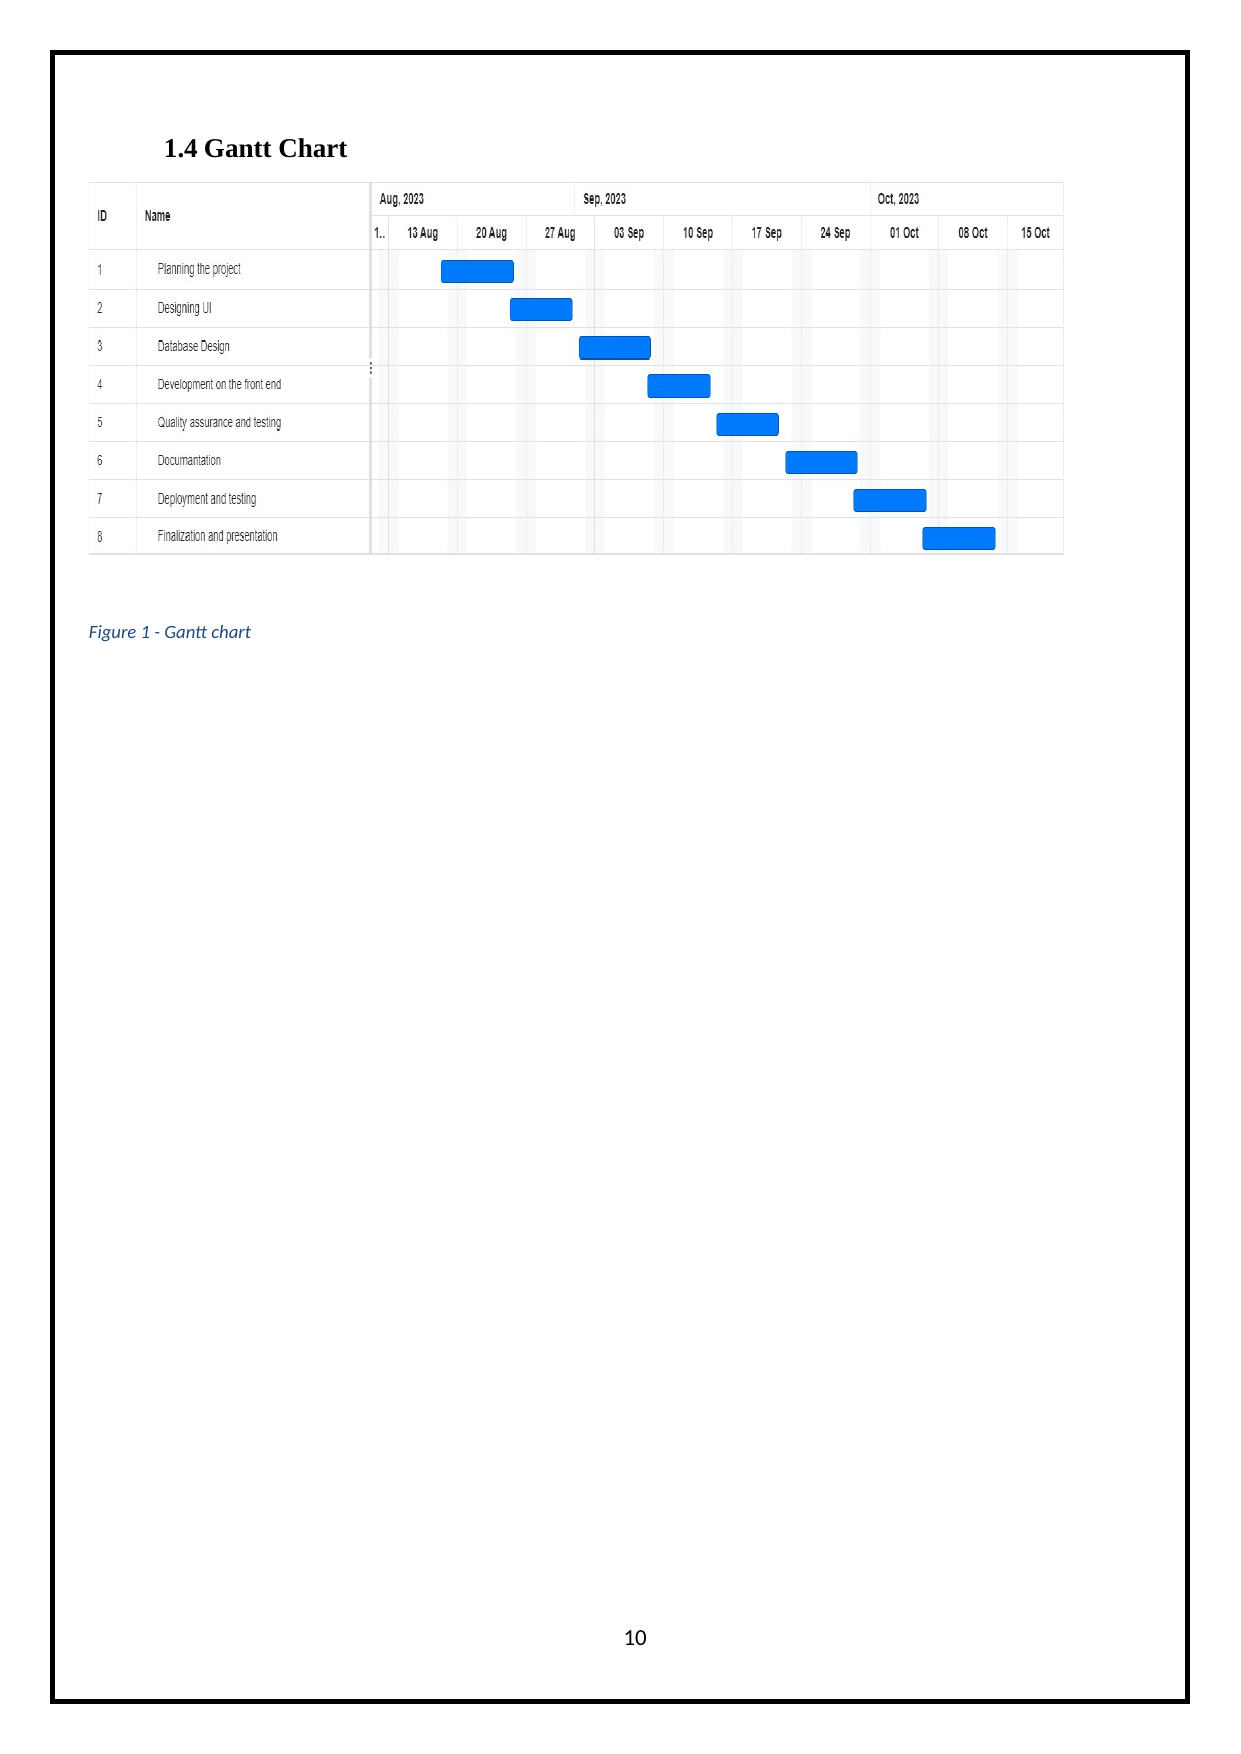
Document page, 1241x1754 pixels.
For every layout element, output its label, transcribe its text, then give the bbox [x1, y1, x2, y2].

list Gantt Chart [164, 133, 1181, 164]
picture [88, 182, 1064, 555]
